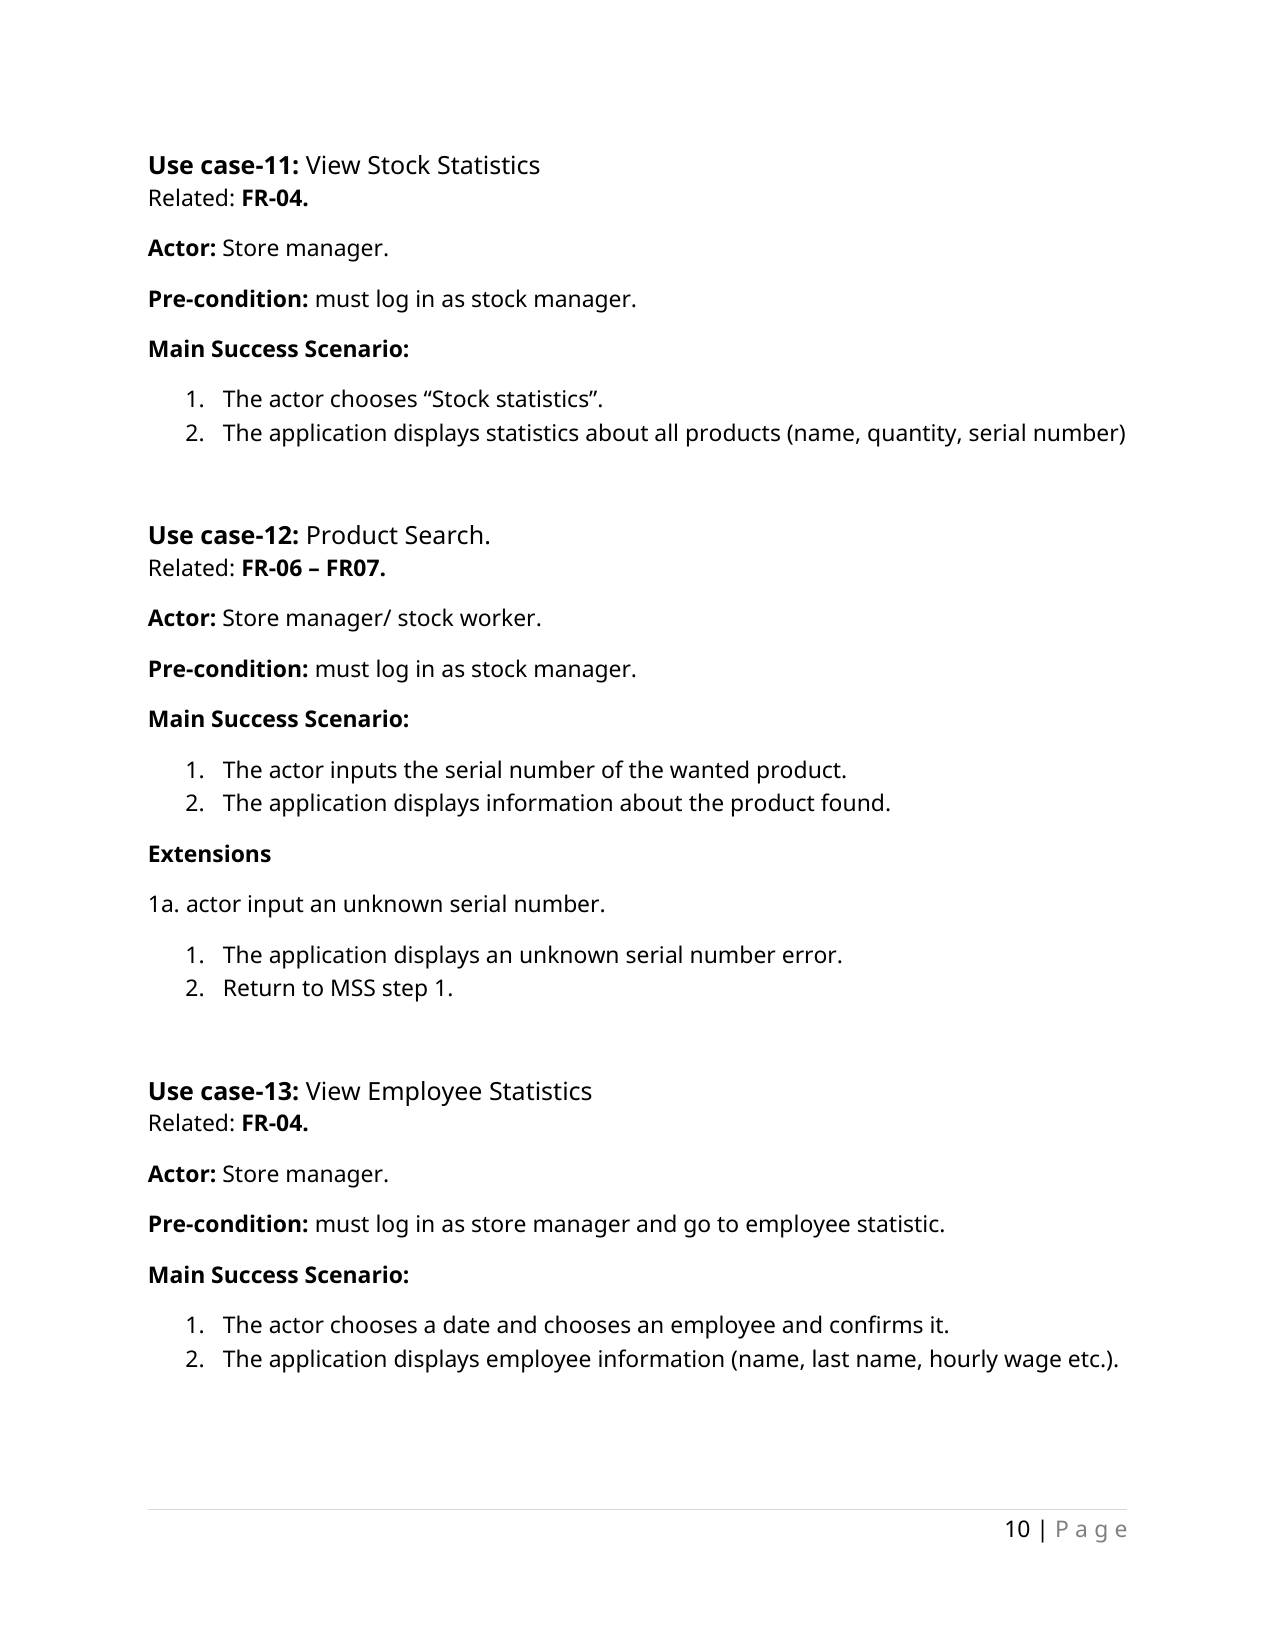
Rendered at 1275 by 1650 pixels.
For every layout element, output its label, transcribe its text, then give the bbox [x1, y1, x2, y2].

list The application displays statistics about all products (name, quantity, serial number) [185, 417, 1127, 448]
text 1a. actor input an unknown serial number. [148, 888, 1127, 919]
list The actor inputs the serial number of the wanted product. [185, 754, 1127, 785]
text Main Success Scenario: [148, 1258, 1127, 1290]
list The application displays information about the product found. [185, 787, 1127, 819]
subtitle Use case-12: Product Search. [148, 518, 1127, 552]
subtitle Use case-13: View Employee Statistics [148, 1073, 1127, 1107]
text Main Success Scenario: [148, 333, 1127, 364]
text Extensions [148, 838, 1127, 869]
subtitle Use case-11: View Stock Statistics [148, 148, 1127, 182]
text Pre-condition: must log in as stock manager. [148, 653, 1127, 684]
text Main Success Scenario: [148, 703, 1127, 734]
text Actor: Store manager/ stock worker. [148, 602, 1127, 634]
list The application displays employee information (name, last name, hourly wage etc.). [185, 1343, 1127, 1374]
text Actor: Store manager. [148, 232, 1127, 263]
list The application displays an unknown serial number error. [185, 939, 1127, 970]
text Related: FR-04. [148, 1107, 1127, 1138]
list The actor chooses “Stock statistics”. [185, 383, 1127, 414]
text Actor: Store manager. [148, 1158, 1127, 1189]
text Related: FR-06 – FR07. [148, 552, 1127, 583]
text Related: FR-04. [148, 182, 1127, 213]
text Pre-condition: must log in as store manager and go to employee statistic. [148, 1208, 1127, 1239]
text Pre-condition: must log in as stock manager. [148, 282, 1127, 314]
list Return to MSS step 1. [185, 972, 1127, 1004]
list The actor chooses a date and chooses an employee and confirms it. [185, 1309, 1127, 1340]
